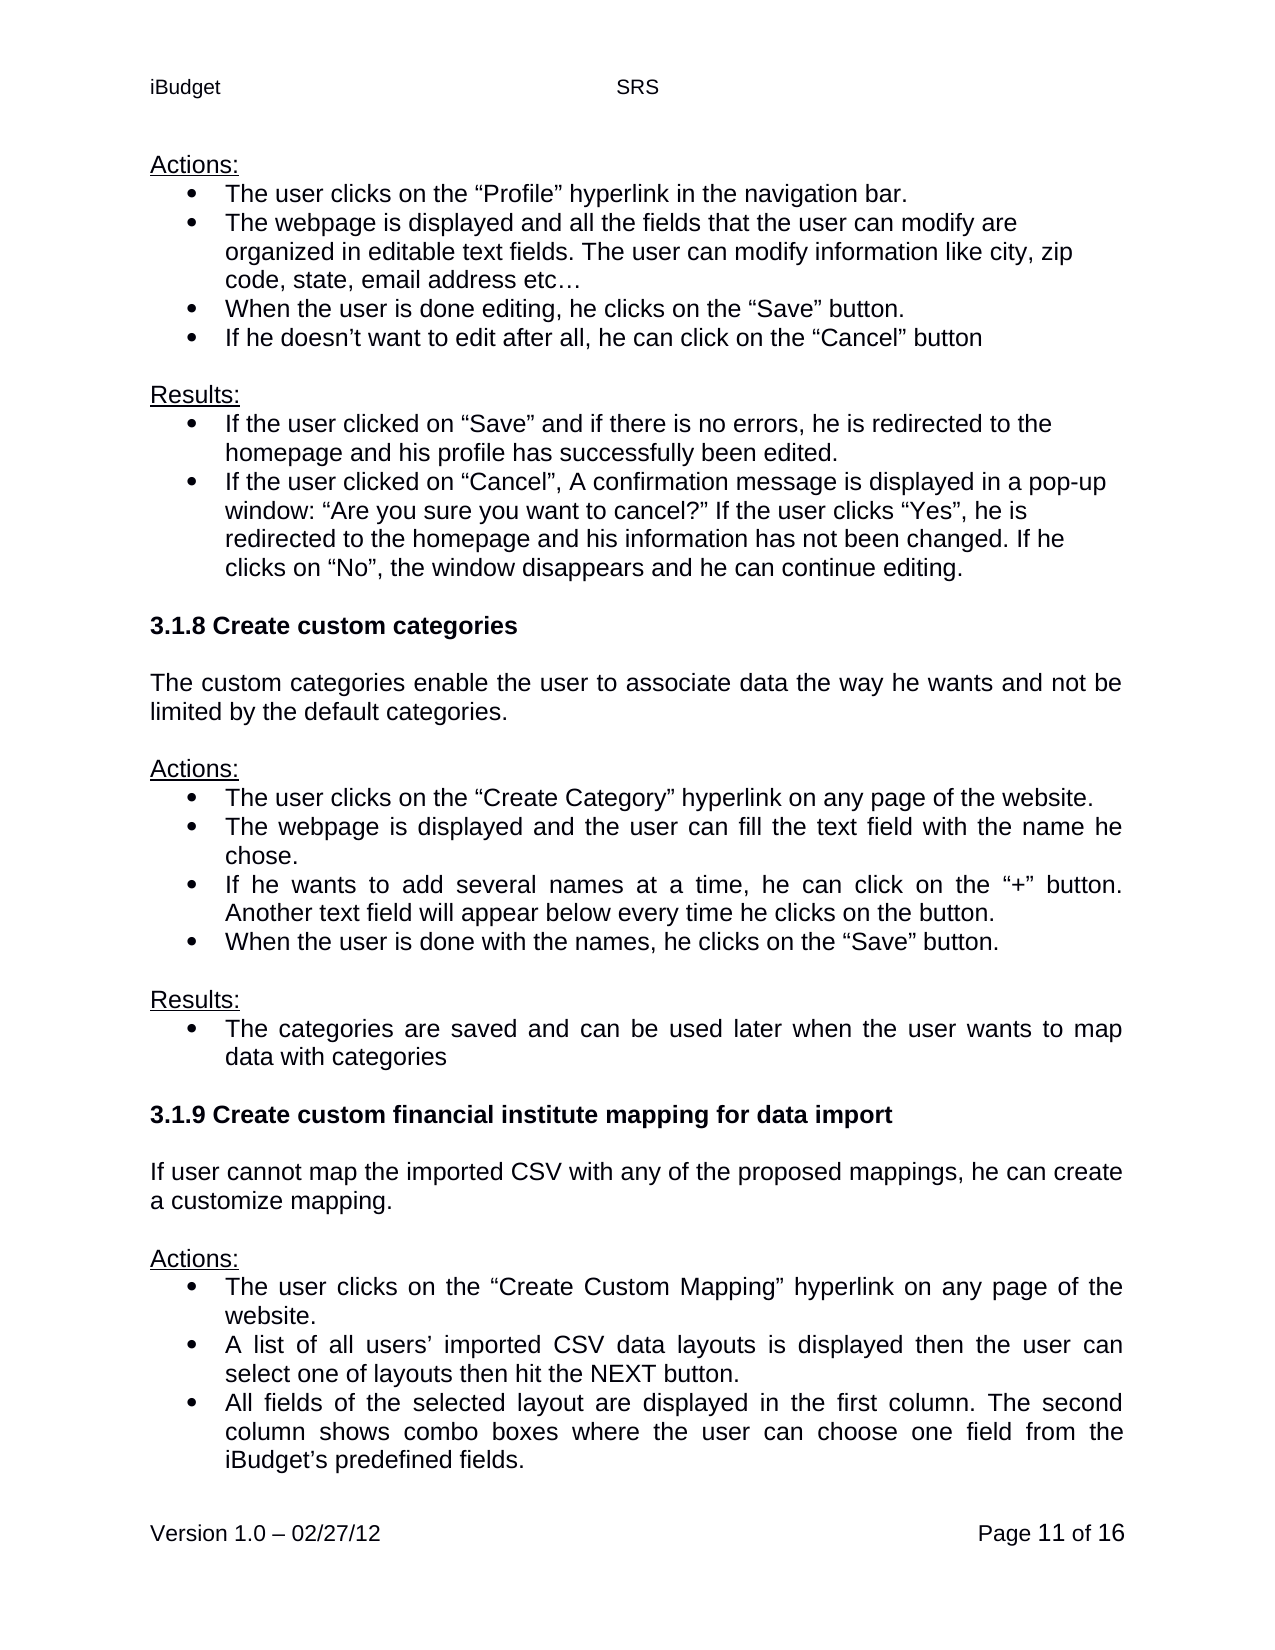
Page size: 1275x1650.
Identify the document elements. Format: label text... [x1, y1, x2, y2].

list The webpage is displayed and the user can fill the text field with the name he chose. [187, 812, 1125, 869]
text Actions: [150, 754, 1125, 783]
text The custom categories enable the user to associate data the way he wants and not be limited by the default categories. [150, 668, 1125, 726]
list The user clicks on the “Profile” hyperlink in the navigation bar. [187, 179, 1125, 208]
list If he wants to add several names at a time, he can click on the “+” button. Another text field will appear below every time he clicks on the button. [187, 869, 1125, 927]
list The categories are saved and can be used later when the user wants to map data with categories [187, 1013, 1125, 1071]
text Actions: [150, 1244, 1125, 1272]
list If the user clicked on “Save” and if there is no errors, he is redirected to the homepage and his profile has successfully been edited. [187, 409, 1125, 467]
list All fields of the selected layout are displayed in the first column. The second column shows combo boxes where the user can choose one field from the iBudget’s predefined fields. [187, 1388, 1125, 1474]
text Actions: [150, 150, 1125, 179]
text If user cannot map the imported CSV with any of the proposed mappings, he can create a customize mapping. [150, 1157, 1125, 1215]
list When the user is done editing, he clicks on the “Save” button. [187, 294, 1125, 323]
list If the user clicked on “Cancel”, A confirmation message is displayed in a pop-up window: “Are you sure you want to cancel?” If the user clicks “Yes”, he is redirected to the homepage and his information has not been changed. If he clicks on “No”, the window disappears and he can continue editing. [187, 467, 1125, 582]
list The webpage is displayed and all the fields that the user can modify are organized in editable text fields. The user can modify information like city, zip code, state, email address etc… [187, 208, 1125, 294]
list The user clicks on the “Create Custom Mapping” hyperlink on any page of the website. [187, 1272, 1125, 1330]
text Results: [150, 380, 1125, 409]
text Results: [150, 985, 1125, 1013]
text 3.1.8 Create custom categories [150, 611, 1125, 639]
list When the user is done with the names, he clicks on the “Save” button. [187, 927, 1125, 956]
list The user clicks on the “Create Category” hyperlink on any page of the website. [187, 783, 1125, 812]
text 3.1.9 Create custom financial institute mapping for data import [150, 1100, 1125, 1129]
list If he doesn’t want to edit after all, he can click on the “Cancel” button [187, 323, 1125, 352]
list A list of all users’ imported CSV data layouts is displayed then the user can select one of layouts then hit the NEXT button. [187, 1330, 1125, 1388]
